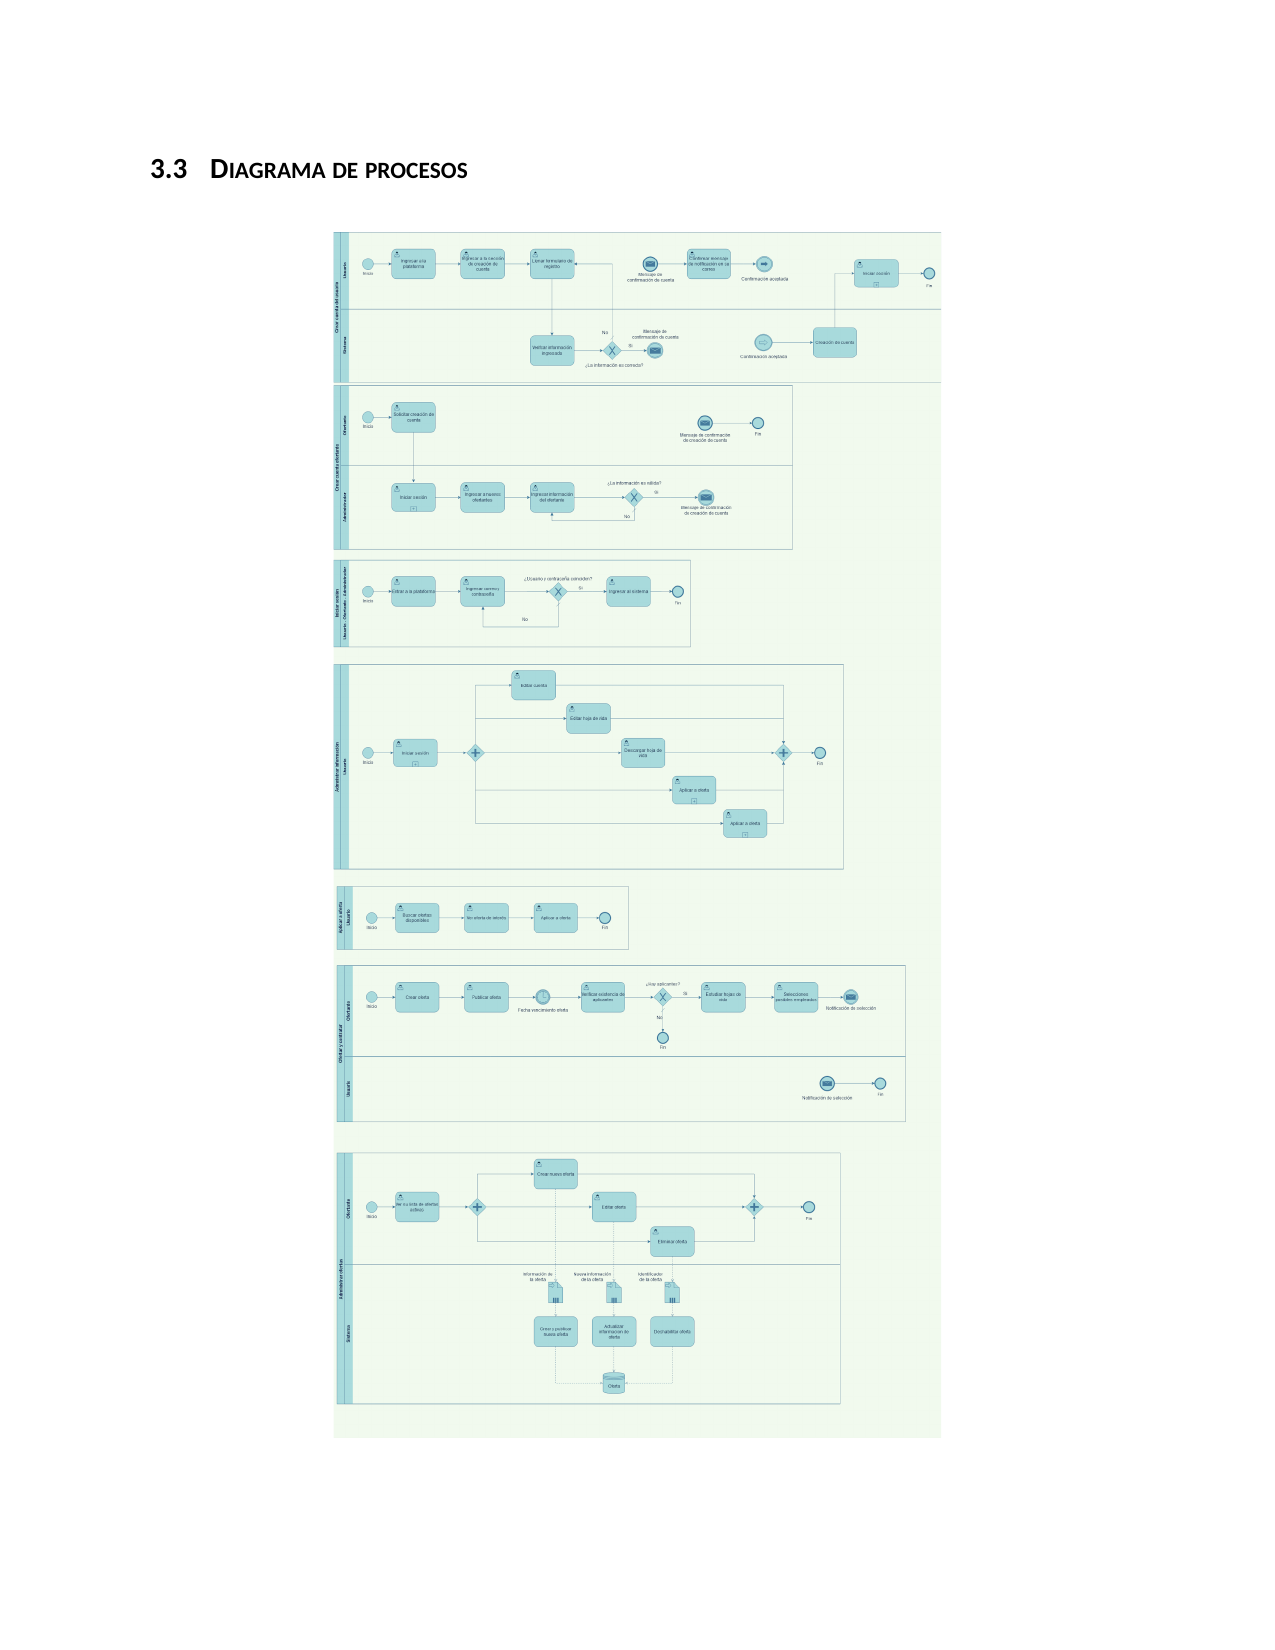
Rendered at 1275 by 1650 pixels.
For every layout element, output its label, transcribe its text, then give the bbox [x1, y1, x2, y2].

subtitle Diagrama de procesos [150, 150, 1125, 186]
picture [333, 232, 942, 1438]
